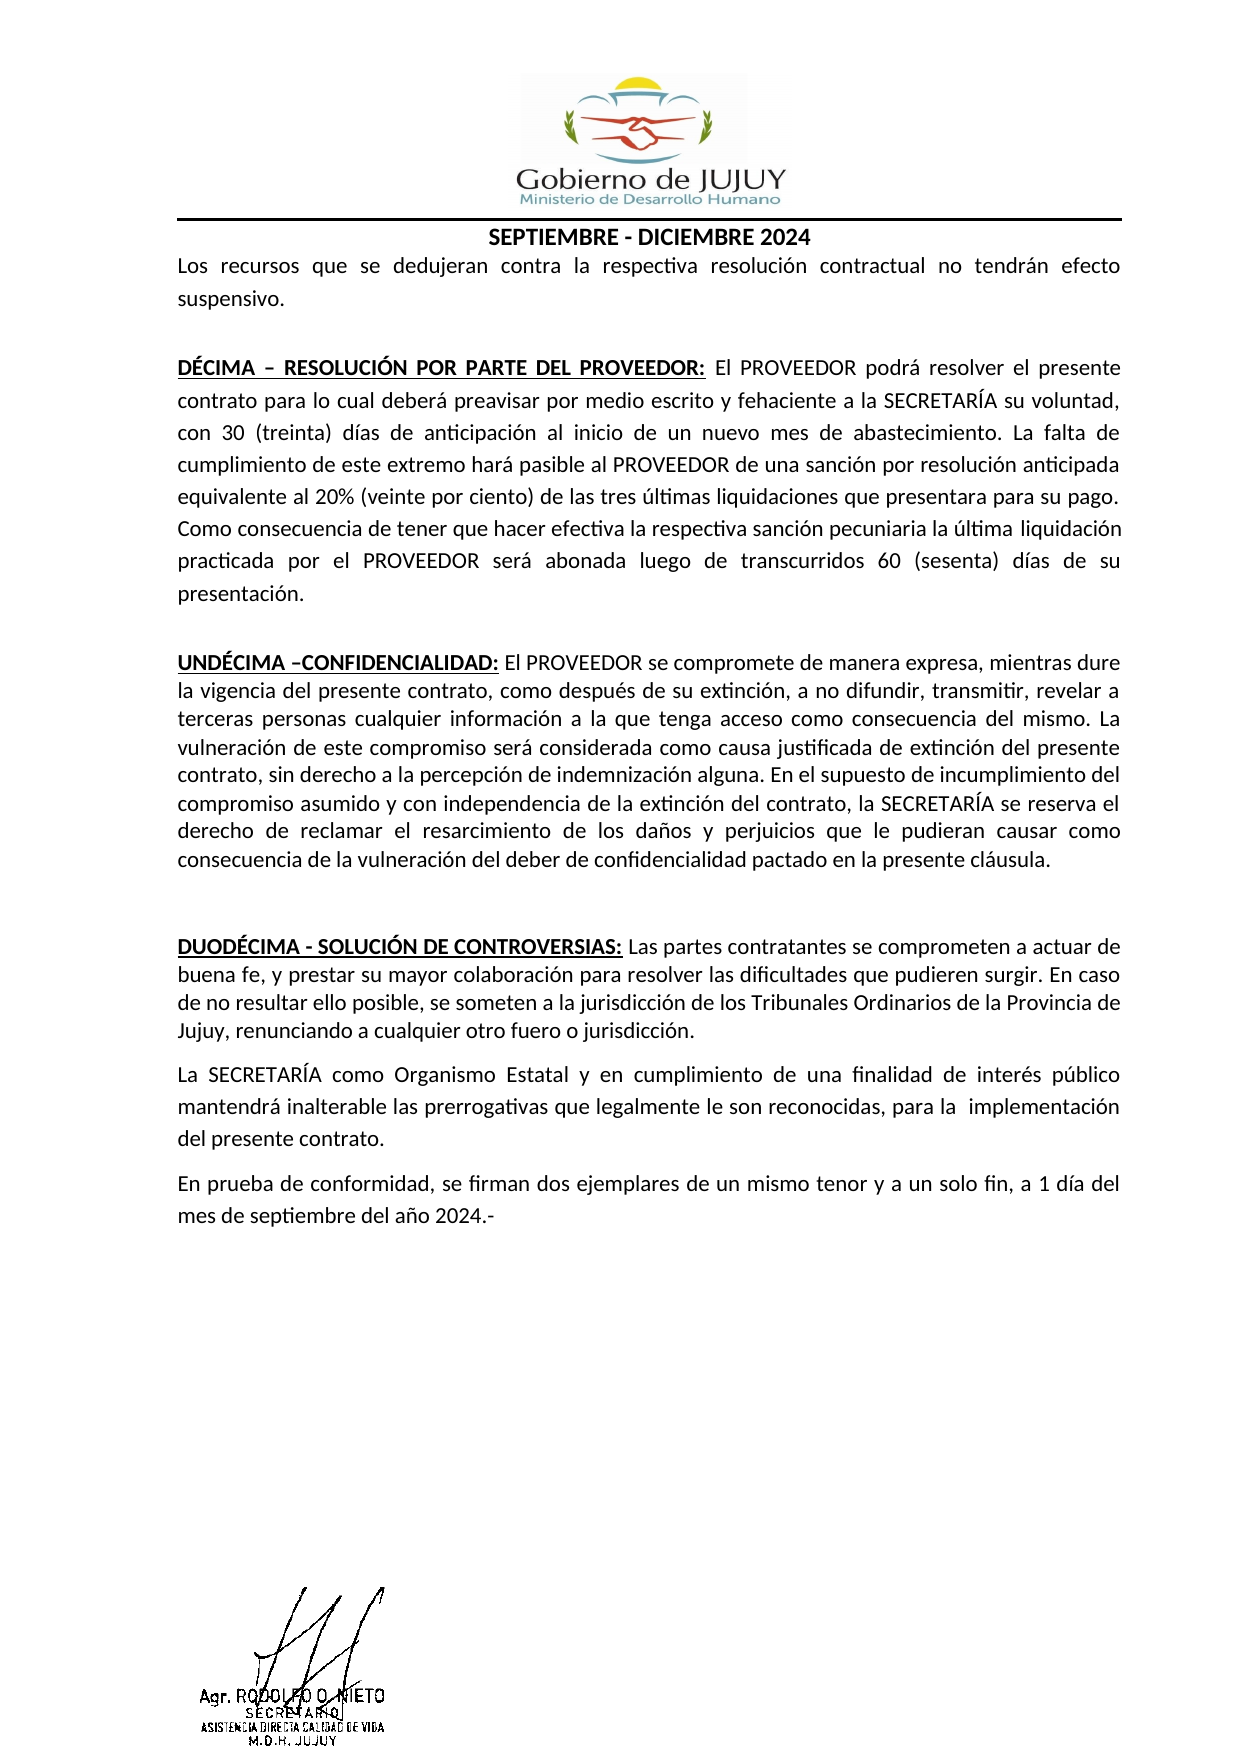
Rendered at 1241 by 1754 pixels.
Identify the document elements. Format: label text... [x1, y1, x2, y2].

picture [507, 73, 792, 216]
text En prueba de conformidad, se firman dos ejemplares de un mismo tenor y a un solo fin, a 1 día del mes de septiembre del año 2024.- [177, 1169, 1122, 1229]
text UNDÉCIMA –CONFIDENCIALIDAD: El PROVEEDOR se compromete de manera expresa, mientras dure la vigencia del presente contrato, como después de su extinción, a no difundir, transmitir, revelar a terceras personas cualquier información a la que tenga acceso como consecuencia del mismo. La vulneración de este compromiso será considerada como causa justificada de extinción del presente contrato, sin derecho a la percepción de indemnización alguna. En el supuesto de incumplimiento del compromiso asumido y con independencia de la extinción del contrato, la SECRETARÍA se reserva el derecho de reclamar el resarcimiento de los daños y perjuicios que le pudieran causar como consecuencia de la vulneración del deber de confidencialidad pactado en la presente cláusula. [177, 648, 1122, 873]
text DUODÉCIMA - SOLUCIÓN DE CONTROVERSIAS: Las partes contratantes se comprometen a actuar de buena fe, y prestar su mayor colaboración para resolver las dificultades que pudieren surgir. En caso de no resultar ello posible, se someten a la jurisdicción de los Tribunales Ordinarios de la Provincia de Jujuy, renunciando a cualquier otro fuero o jurisdicción. [177, 932, 1122, 1044]
text La SECRETARÍA como Organismo Estatal y en cumplimiento de una finalidad de interés público mantendrá inalterable las prerrogativas que legalmente le son reconocidas, para la implementación del presente contrato. [177, 1060, 1122, 1152]
text DÉCIMA – RESOLUCIÓN POR PARTE DEL PROVEEDOR: El PROVEEDOR podrá resolver el presente contrato para lo cual deberá preavisar por medio escrito y fehaciente a la SECRETARÍA su voluntad, con 30 (treinta) días de anticipación al inicio de un nuevo mes de abastecimiento. La falta de cumplimiento de este extremo hará pasible al PROVEEDOR de una sanción por resolución anticipada equivalente al 20% (veinte por ciento) de las tres últimas liquidaciones que presentara para su pago. Como consecuencia de tener que hacer efectiva la respectiva sanción pecuniaria la última liquidación practicada por el PROVEEDOR será abonada luego de transcurridos 60 (sesenta) días de su presentación. [177, 353, 1122, 607]
text Los recursos que se dedujeran contra la respectiva resolución contractual no tendrán efecto suspensivo. [177, 252, 1122, 312]
